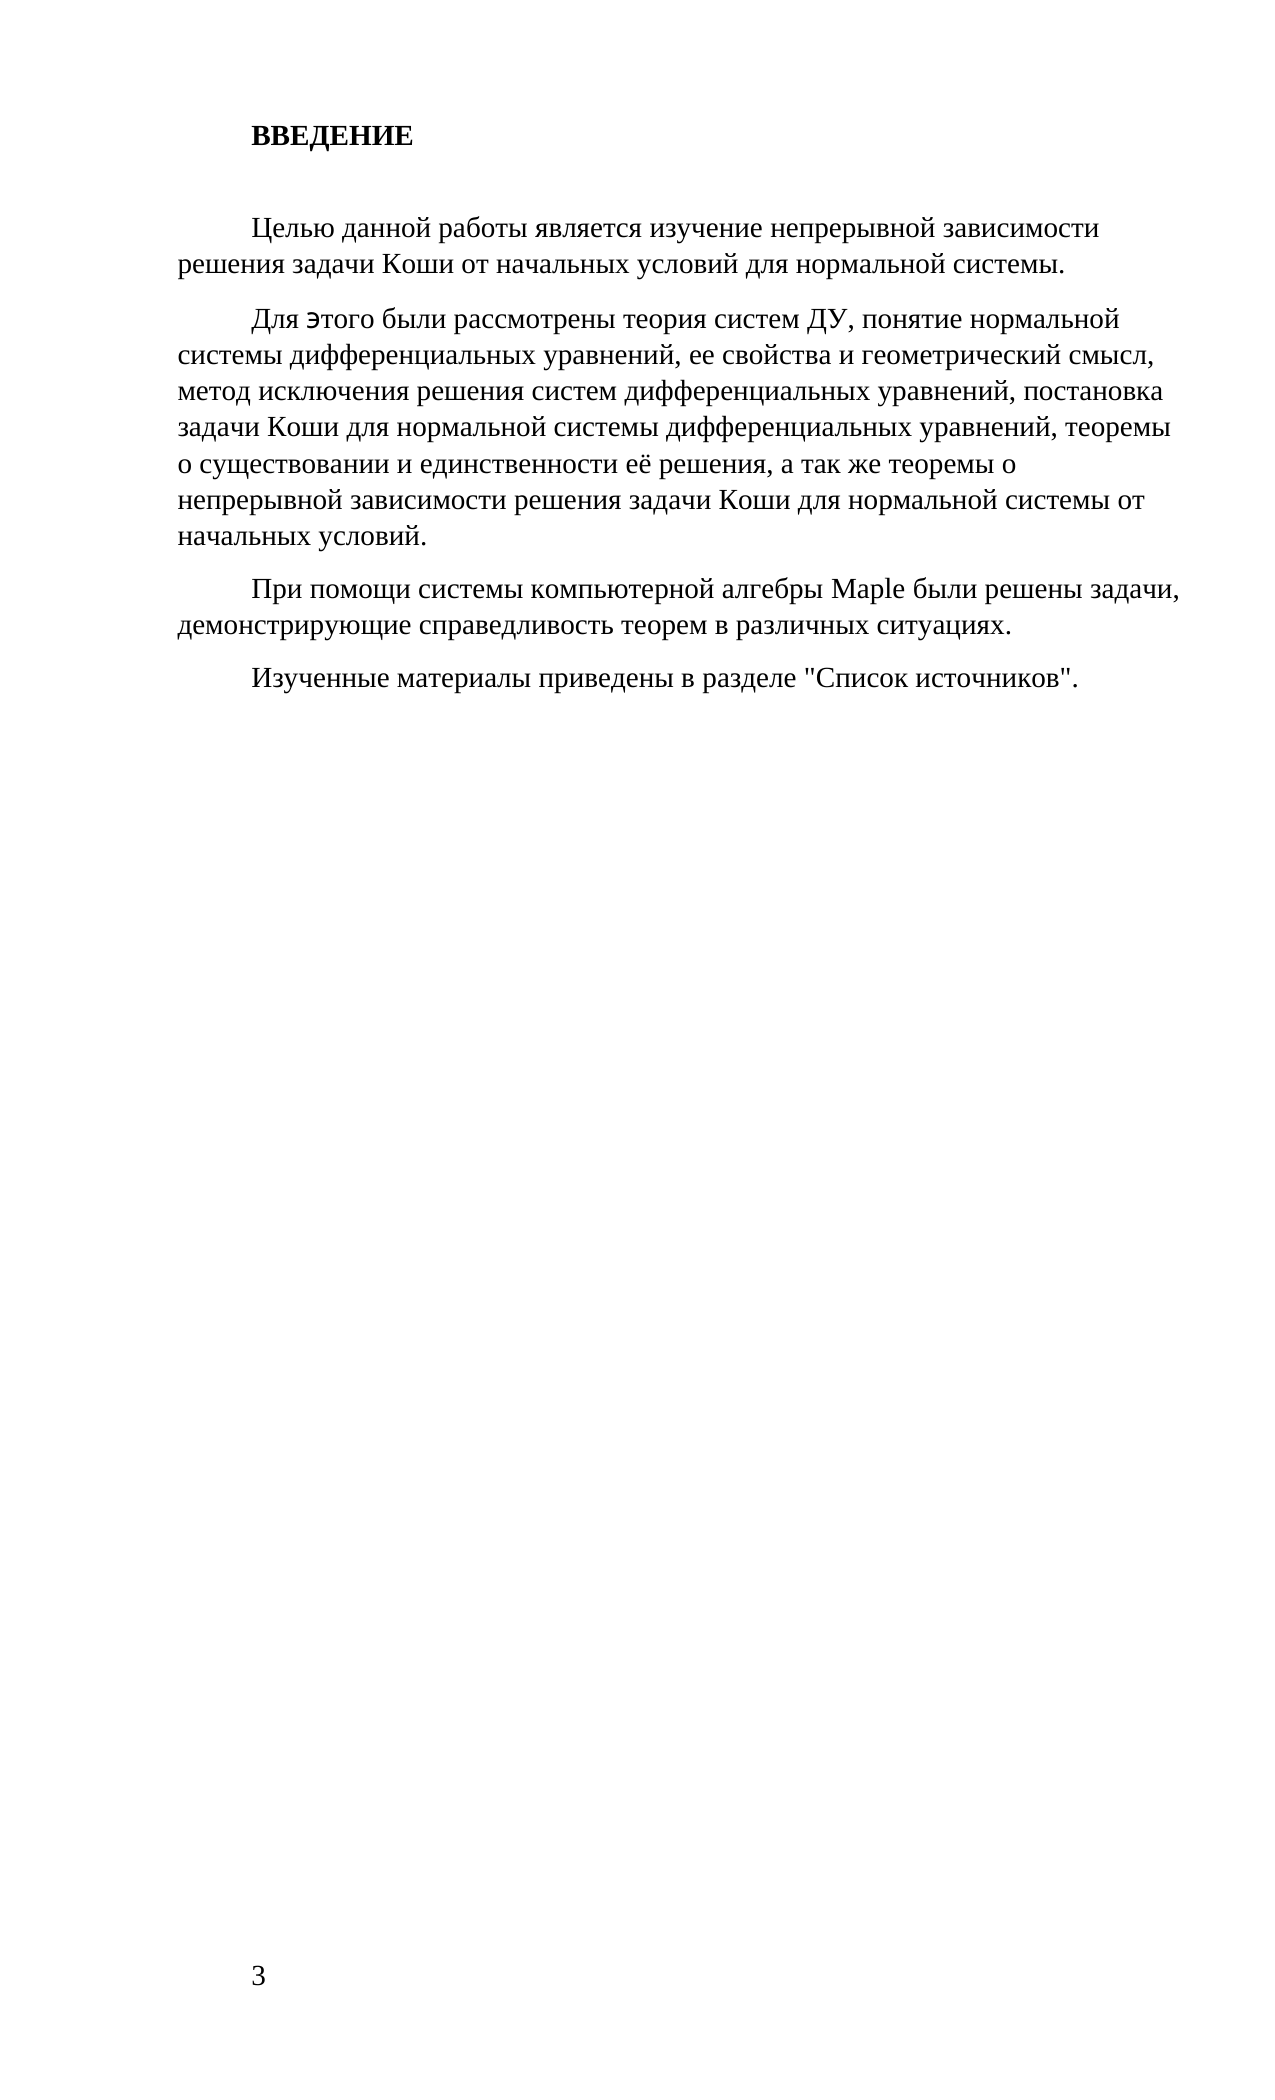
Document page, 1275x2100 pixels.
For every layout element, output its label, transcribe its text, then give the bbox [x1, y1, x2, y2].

subtitle При помощи системы компьютерной алгебры Maple были решены задачи, демонстрирующие справедливость теорем в различных ситуациях. [177, 571, 1186, 641]
subtitle ВВЕДЕНИЕ [177, 118, 1186, 152]
subtitle Целью данной работы является изучение непрерывной зависимости решения задачи Коши от начальных условий для нормальной системы. [177, 211, 1186, 280]
subtitle Для этого были рассмотрены теория систем ДУ, понятие нормальной системы дифференциальных уравнений, ее свойства и геометрический смысл, метод исключения решения систем дифференциальных уравнений, постановка задачи Коши для нормальной системы дифференциальных уравнений, теоремы о существовании и единственности её решения, а так же теоремы о непрерывной зависимости решения задачи Коши для нормальной системы от начальных условий. [177, 299, 1186, 552]
subtitle Изученные материалы приведены в разделе "Список источников". [177, 660, 1186, 693]
